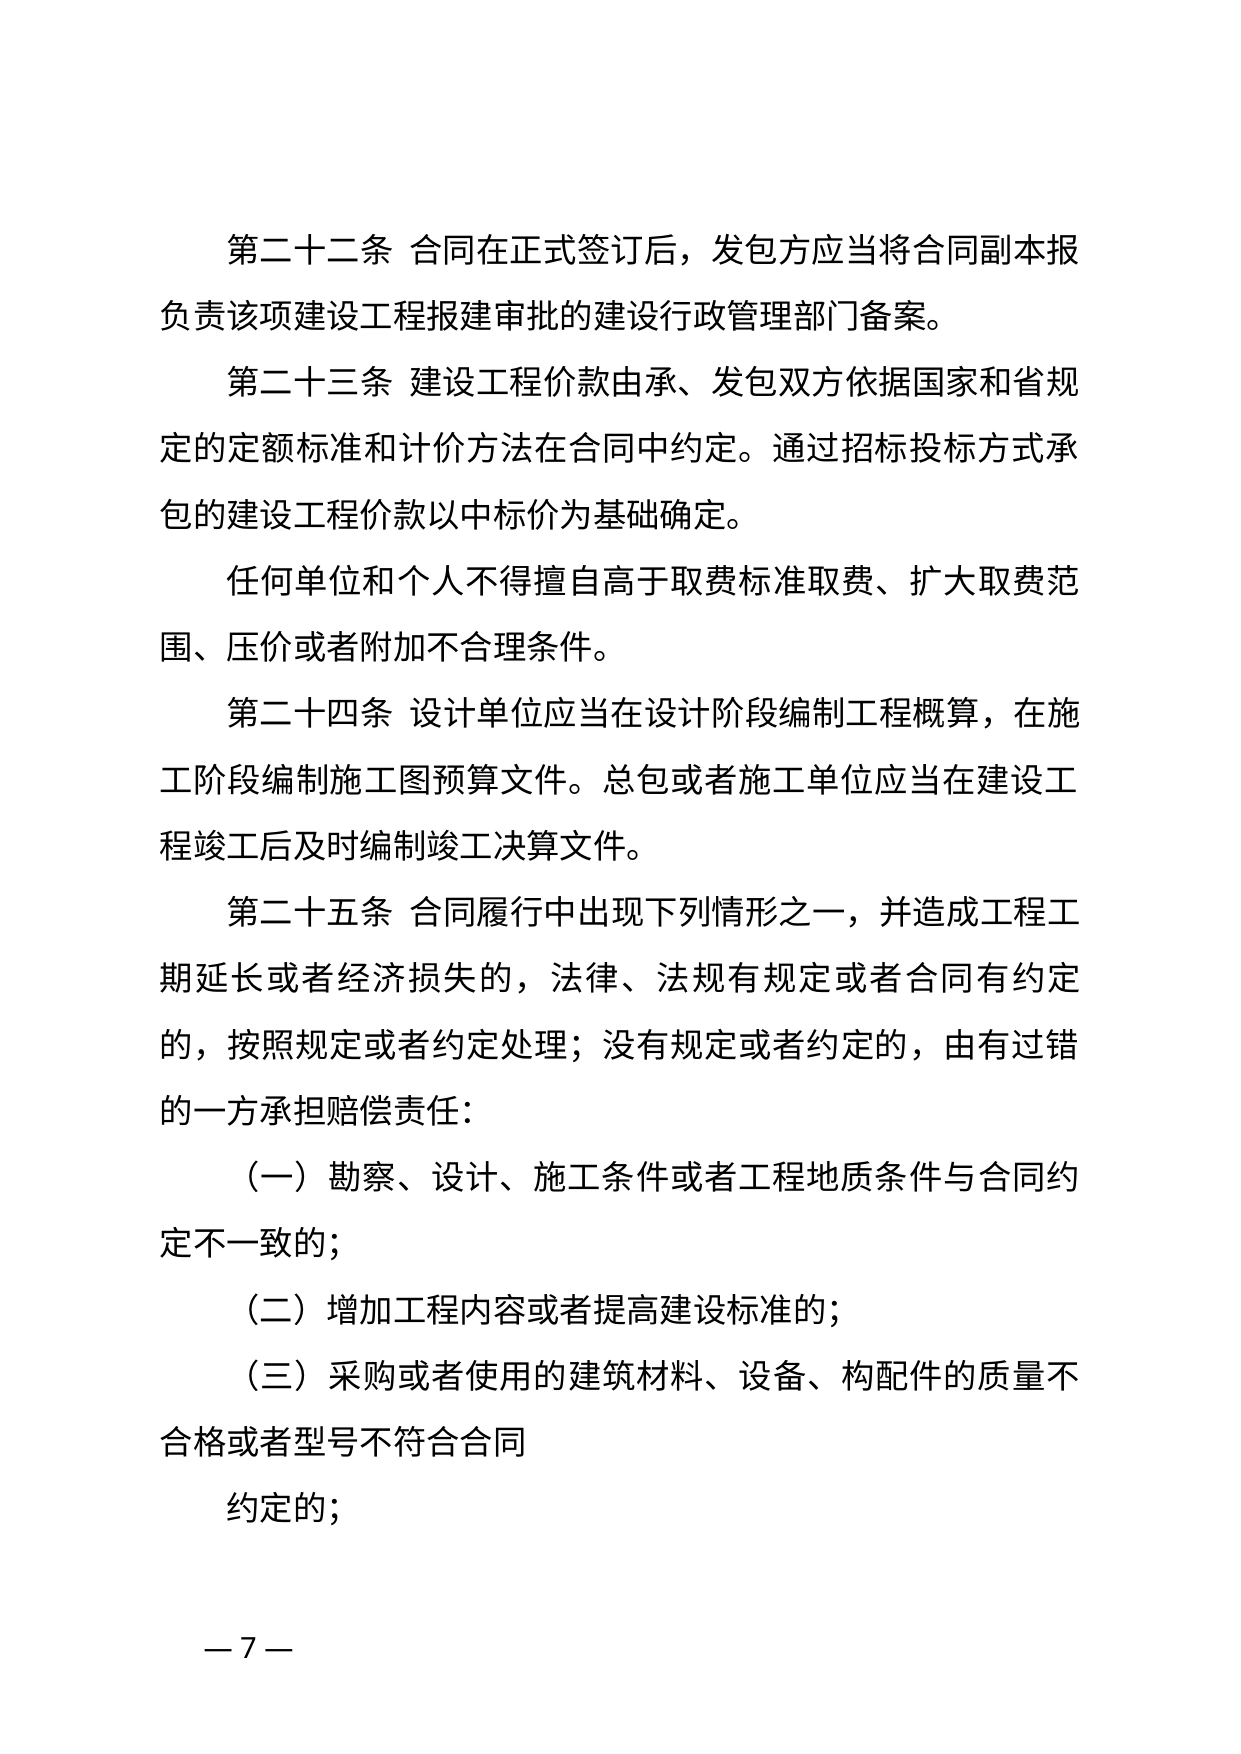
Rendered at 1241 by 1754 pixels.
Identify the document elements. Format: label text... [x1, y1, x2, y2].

text 第二十二条 合同在正式签订后，发包方应当将合同副本报负责该项建设工程报建审批的建设行政管理部门备案。 [159, 214, 1081, 347]
text 第二十三条 建设工程价款由承、发包双方依据国家和省规定的定额标准和计价方法在合同中约定。通过招标投标方式承包的建设工程价款以中标价为基础确定。 [159, 347, 1081, 546]
text （二）增加工程内容或者提高建设标准的； [159, 1274, 1081, 1341]
text 第二十四条 设计单位应当在设计阶段编制工程概算，在施工阶段编制施工图预算文件。总包或者施工单位应当在建设工程竣工后及时编制竣工决算文件。 [159, 678, 1081, 877]
text 任何单位和个人不得擅自高于取费标准取费、扩大取费范围、压价或者附加不合理条件。 [159, 546, 1081, 678]
text （一）勘察、设计、施工条件或者工程地质条件与合同约定不一致的； [159, 1142, 1081, 1274]
text 第二十五条 合同履行中出现下列情形之一，并造成工程工期延长或者经济损失的，法律、法规有规定或者合同有约定的，按照规定或者约定处理；没有规定或者约定的，由有过错的一方承担赔偿责任： [159, 877, 1081, 1142]
text 约定的； [159, 1473, 1081, 1539]
text （三）采购或者使用的建筑材料、设备、构配件的质量不合格或者型号不符合合同 [159, 1341, 1081, 1473]
